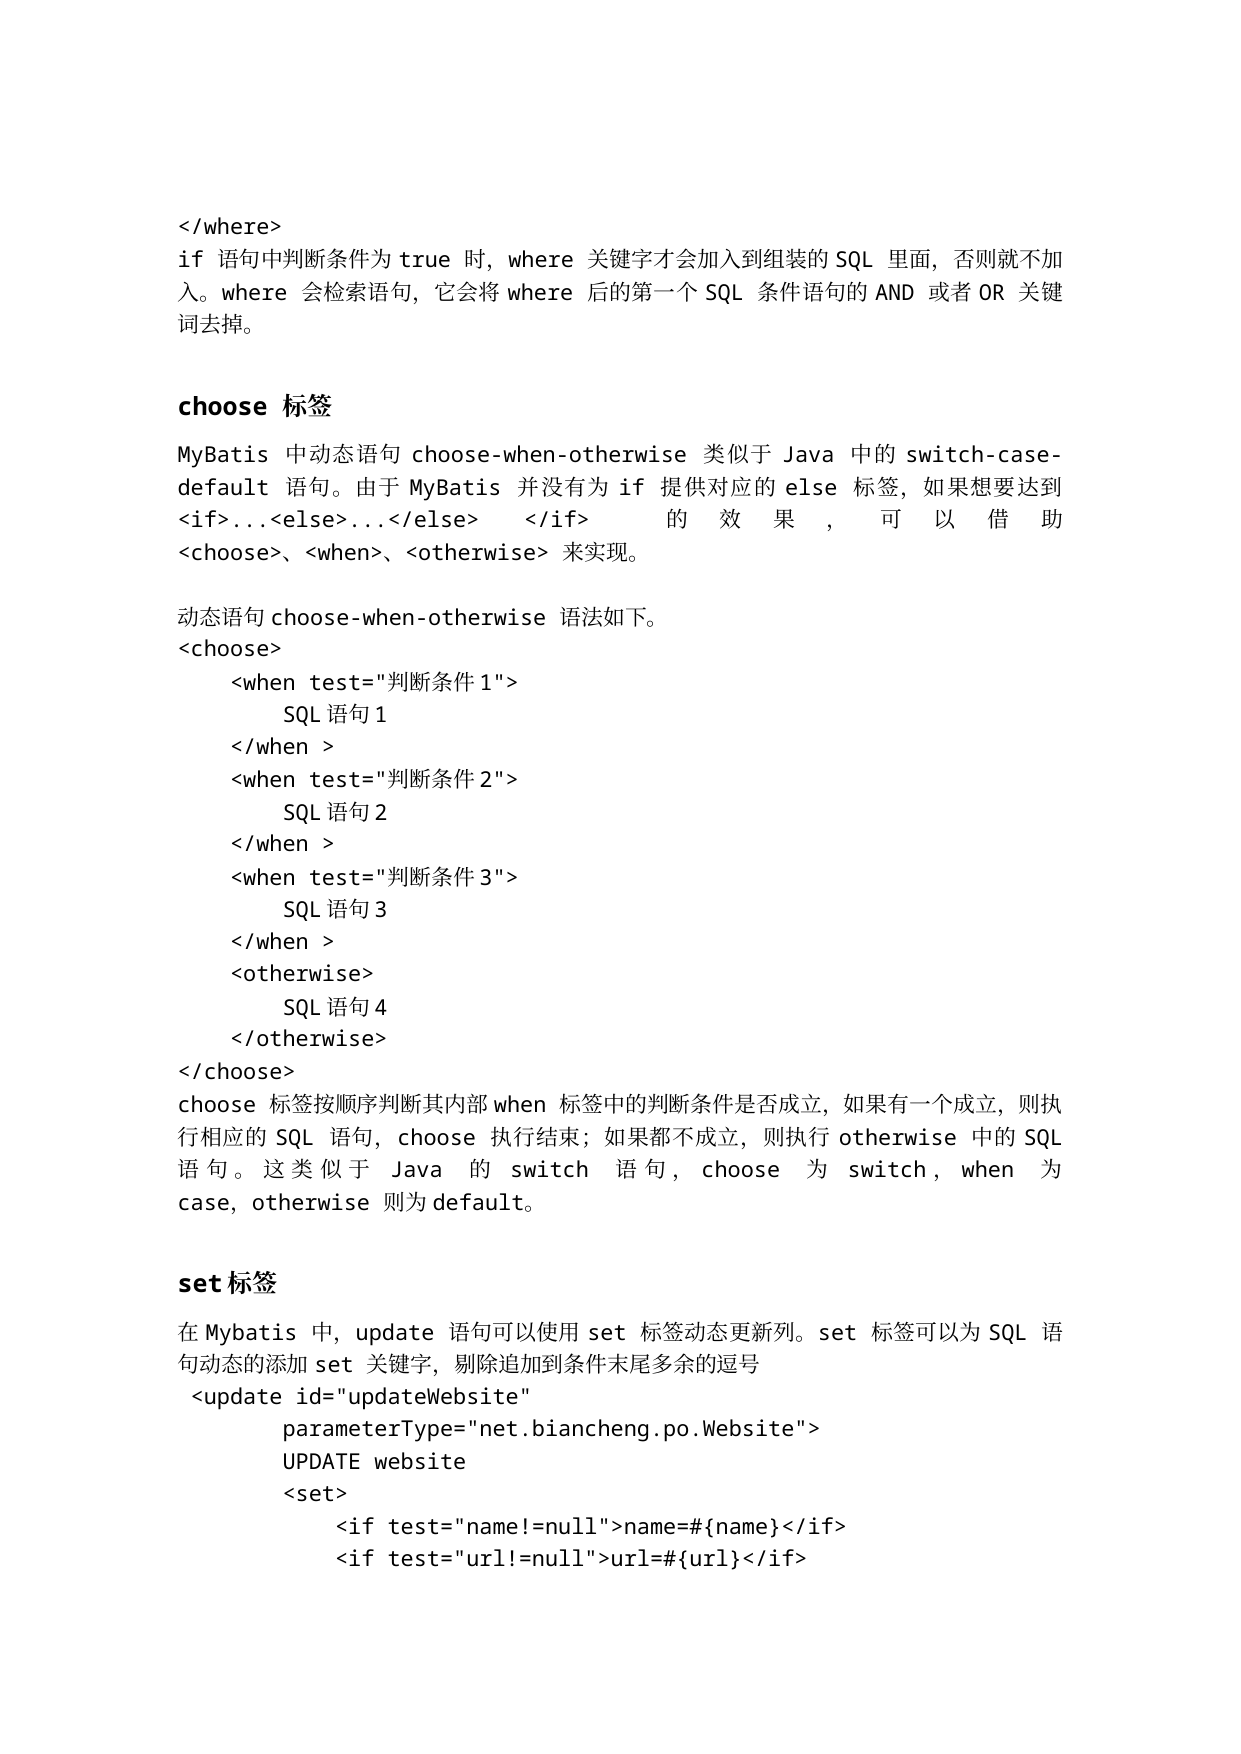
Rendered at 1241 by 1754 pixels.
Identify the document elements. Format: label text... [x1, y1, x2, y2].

text set标签 [177, 1249, 1063, 1314]
text <when test="判断条件2"> [177, 762, 1063, 794]
text <when test="判断条件1"> [177, 664, 1063, 697]
text choose 标签 [177, 372, 1063, 437]
text </where> [177, 209, 1063, 242]
text if 语句中判断条件为 true 时，where 关键字才会加入到组装的 SQL 里面，否则就不加入。where 会检索语句，它会将 where 后的第一个 SQL 条件语句的 AND 或者 OR 关键词去掉。 [177, 242, 1063, 339]
text SQL语句2 [177, 794, 1063, 827]
text </choose> [177, 1054, 1063, 1087]
text UPDATE website [177, 1444, 1063, 1477]
text </when > [177, 924, 1063, 957]
text SQL语句3 [177, 892, 1063, 924]
text 在 Mybatis 中，update 语句可以使用 set 标签动态更新列。set 标签可以为 SQL 语句动态的添加 set 关键字，剔除追加到条件末尾多余的逗号 [177, 1314, 1063, 1379]
text <when test="判断条件3"> [177, 859, 1063, 892]
text </otherwise> [177, 1022, 1063, 1054]
text SQL语句4 [177, 989, 1063, 1022]
text <choose> [177, 632, 1063, 664]
text <if test="name!=null">name=#{name}</if> [177, 1509, 1063, 1542]
text <update id="updateWebsite" [177, 1379, 1063, 1412]
text choose 标签按顺序判断其内部 when 标签中的判断条件是否成立，如果有一个成立，则执行相应的 SQL 语句，choose 执行结束；如果都不成立，则执行 otherwise 中的 SQL 语句。这类似于 Java 的 switch 语句，choose 为 switch，when 为 case，otherwise 则为 default。 [177, 1087, 1063, 1217]
text <otherwise> [177, 957, 1063, 989]
text <if test="url!=null">url=#{url}</if> [177, 1542, 1063, 1574]
text parameterType="net.biancheng.po.Website"> [177, 1412, 1063, 1444]
text </when > [177, 827, 1063, 859]
text 动态语句 choose-when-otherwise 语法如下。 [177, 599, 1063, 632]
text SQL语句1 [177, 697, 1063, 729]
text MyBatis 中动态语句 choose-when-otherwise 类似于 Java 中的 switch-case-default 语句。由于 MyBatis 并没有为 if 提供对应的 else 标签，如果想要达到<if>...<else>...</else> </if> 的效果，可以借助 <choose>、<when>、<otherwise> 来实现。 [177, 437, 1063, 567]
text <set> [177, 1477, 1063, 1509]
text </when > [177, 729, 1063, 762]
